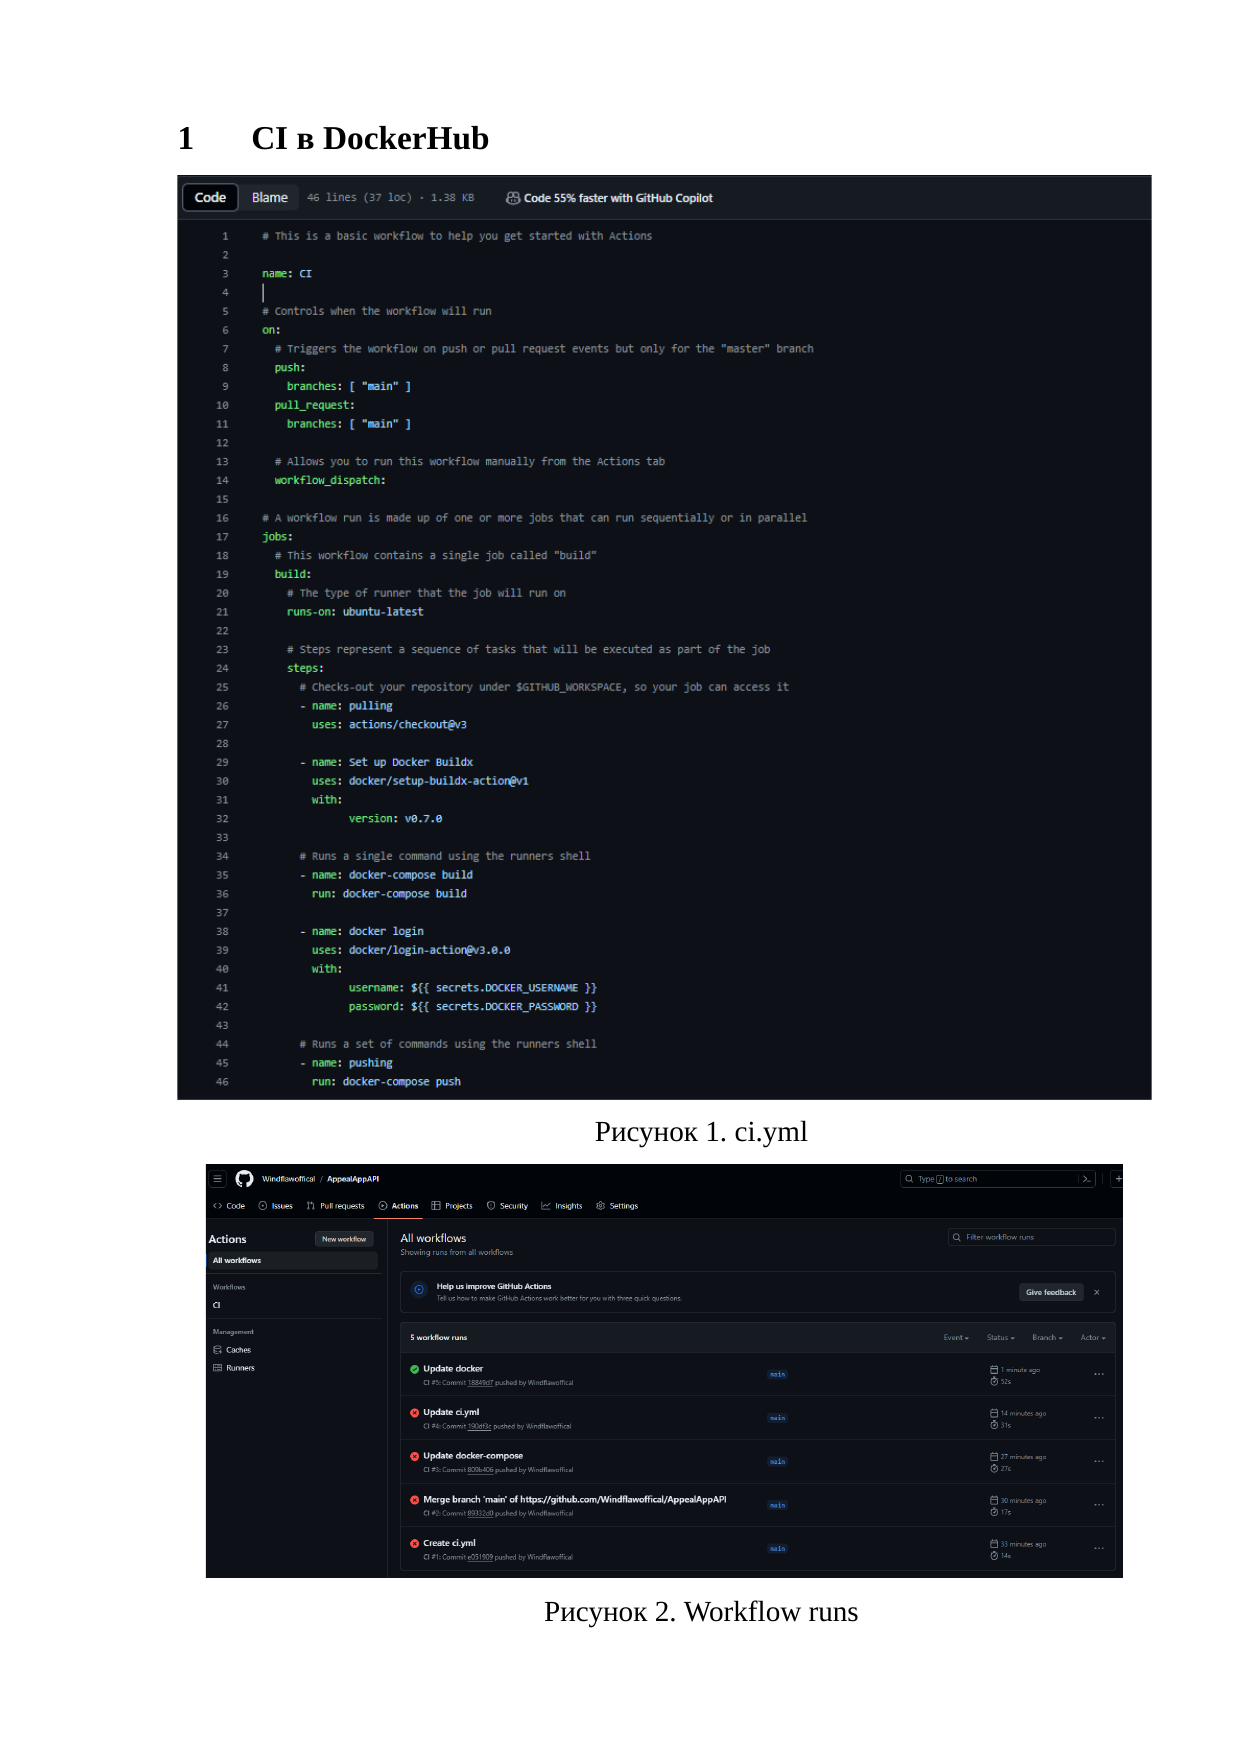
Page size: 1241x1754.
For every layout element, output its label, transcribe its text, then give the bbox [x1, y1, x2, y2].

text Рисунок 2. Workflow runs [177, 1594, 1152, 1628]
text Рисунок 1. ci.yml [177, 1114, 1152, 1148]
picture [205, 1164, 1123, 1578]
subtitle CI в DockerHub [177, 118, 1152, 156]
picture [177, 175, 1152, 1100]
